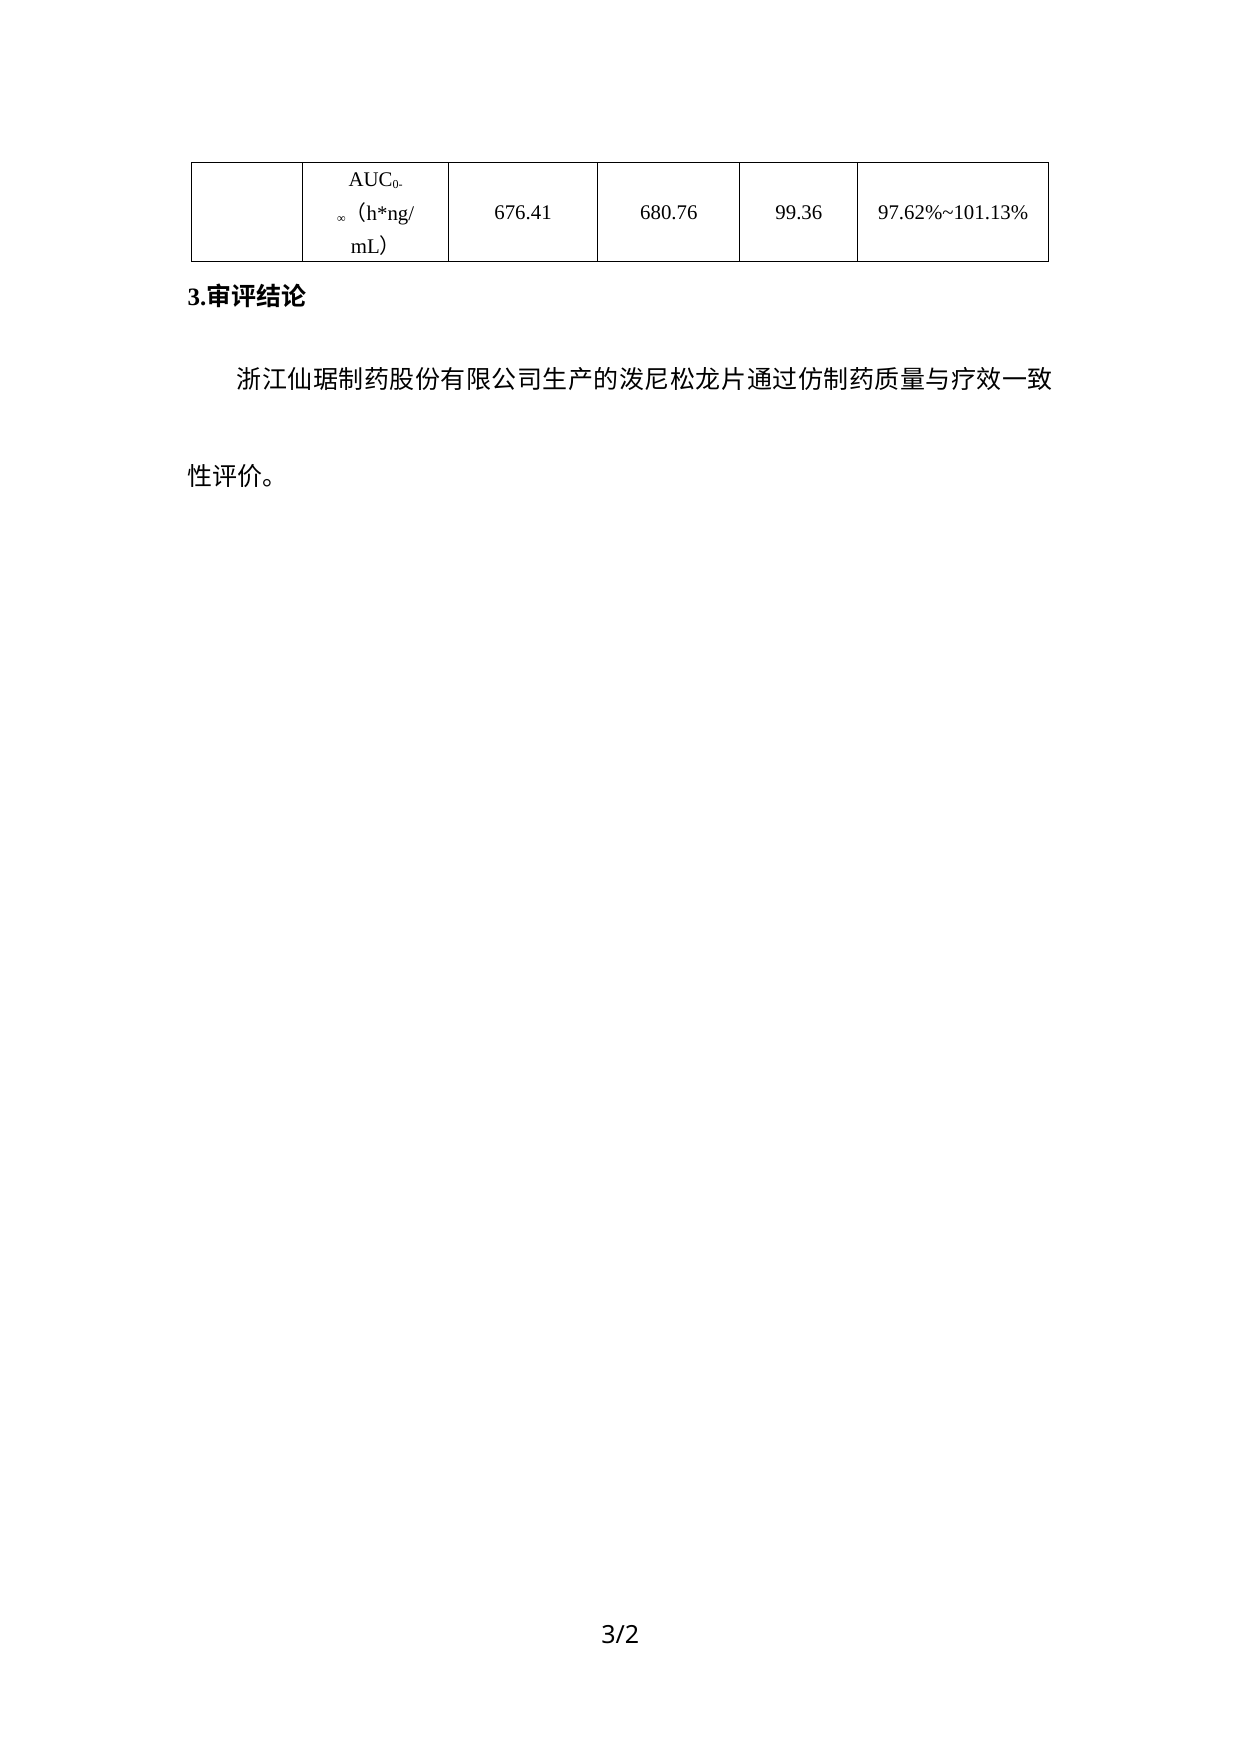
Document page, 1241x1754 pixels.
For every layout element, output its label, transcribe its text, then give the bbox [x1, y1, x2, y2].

table_cell 680.76 [598, 163, 739, 261]
table_cell 97.62%~101.13% [858, 163, 1048, 261]
table_cell AUC0-∞（h*ng/mL） [303, 163, 448, 261]
text 浙江仙琚制药股份有限公司生产的泼尼松龙片通过仿制药质量与疗效一致性评价。 [187, 345, 1053, 507]
table_cell 676.41 [449, 163, 597, 261]
text 3.审评结论 [187, 262, 1053, 327]
table_cell 99.36 [740, 163, 857, 261]
